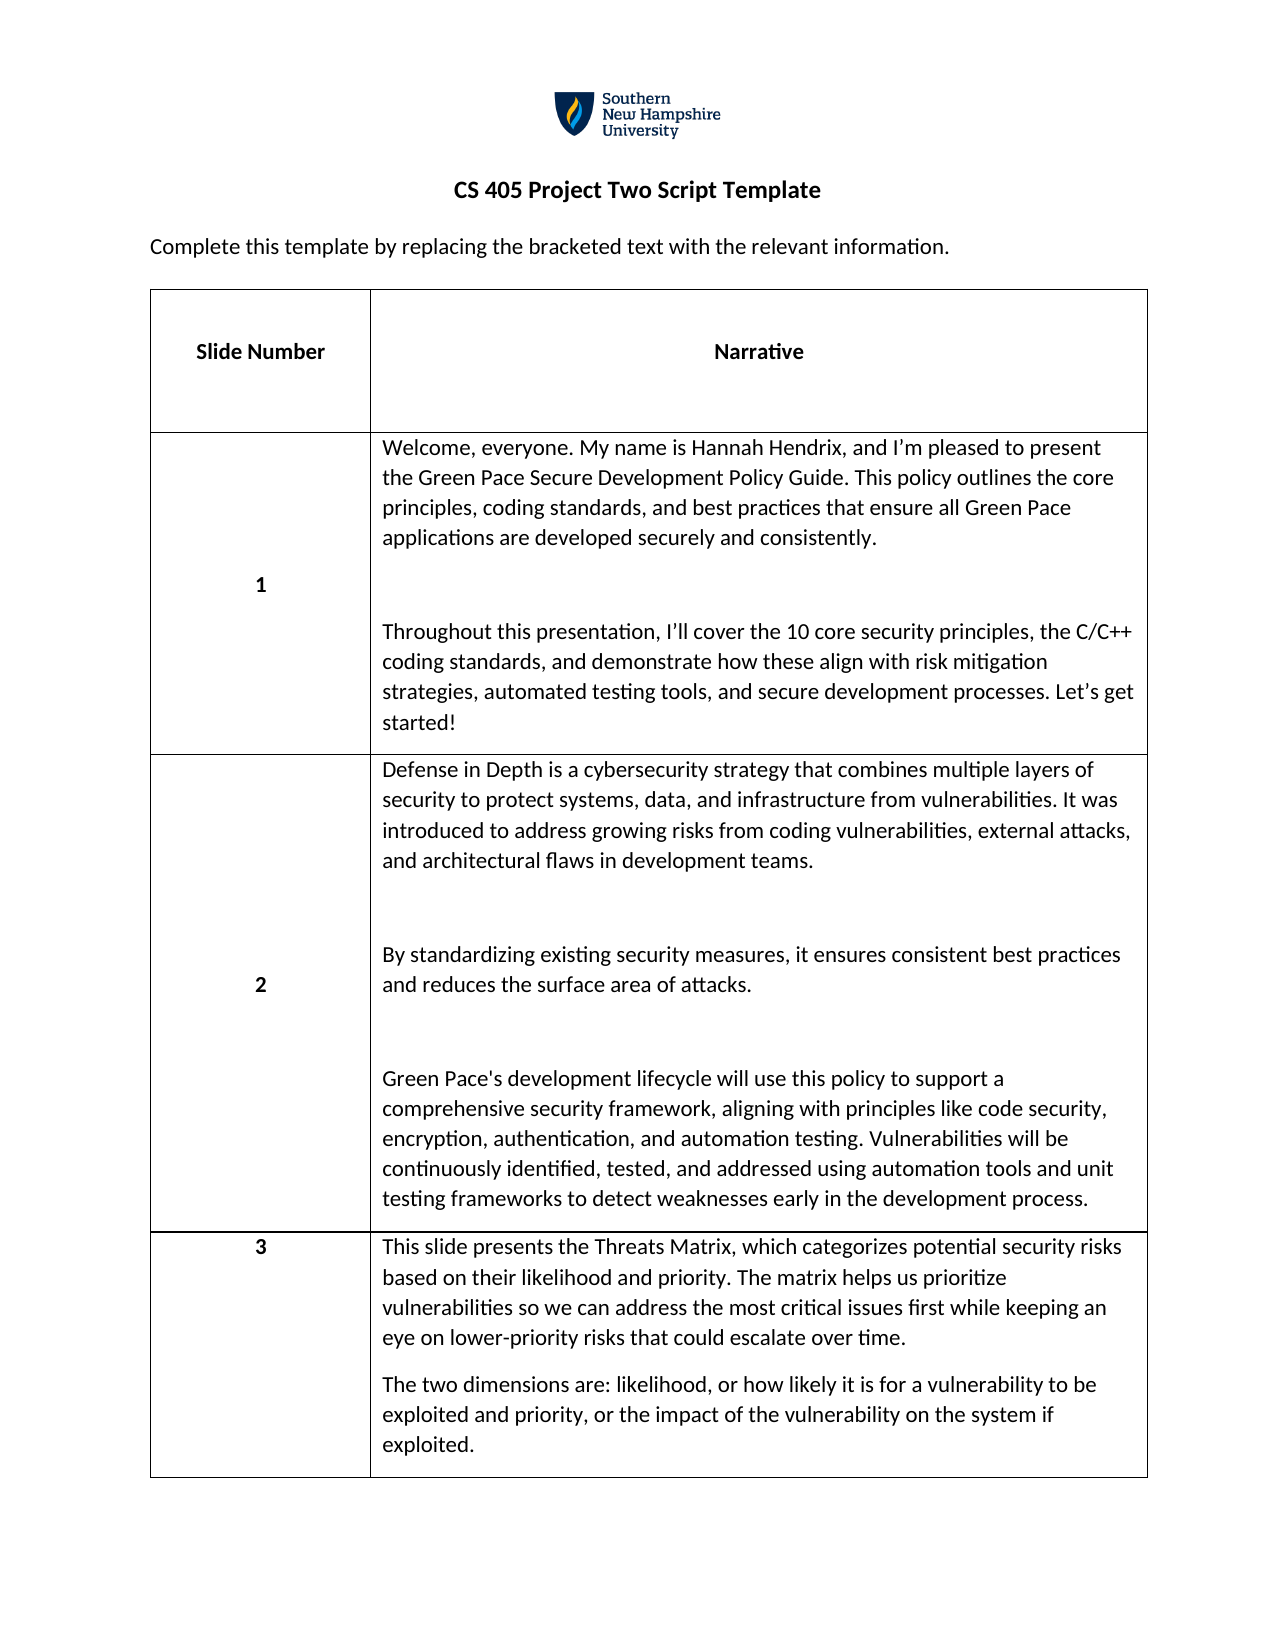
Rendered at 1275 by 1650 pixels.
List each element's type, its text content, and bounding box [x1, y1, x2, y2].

picture [546, 75, 729, 154]
subtitle CS 405 Project Two Script Template [150, 174, 1125, 204]
table_cell 3 [151, 1233, 370, 1477]
table_header Narrative [371, 290, 1147, 432]
table_header Slide Number [151, 290, 370, 432]
table_cell 1 [151, 433, 370, 754]
table_cell Defense in Depth is a cybersecurity strategy that combines multiple layers of security to protect systems, data, and infrastructure from vulnerabilities. It was introduced to address growing risks from coding vulnerabilities, external attacks, and architectural flaws in development teams. By standardizing existing security measures, it ensures consistent best practices and reduces the surface area of attacks. Green Pace's development lifecycle will use this policy to support a comprehensive security framework, aligning with principles like code security, encryption, authentication, and automation testing. Vulnerabilities will be continuously identified, tested, and addressed using automation tools and unit testing frameworks to detect weaknesses early in the development process. [371, 755, 1147, 1231]
text Complete this template by replacing the bracketed text with the relevant information. [150, 232, 1125, 261]
table_cell Welcome, everyone. My name is Hannah Hendrix, and I’m pleased to present the Green Pace Secure Development Policy Guide. This policy outlines the core principles, coding standards, and best practices that ensure all Green Pace applications are developed securely and consistently. Throughout this presentation, I’ll cover the 10 core security principles, the C/C++ coding standards, and demonstrate how these align with risk mitigation strategies, automated testing tools, and secure development processes. Let’s get started! [371, 433, 1147, 754]
table_cell 2 [151, 755, 370, 1231]
